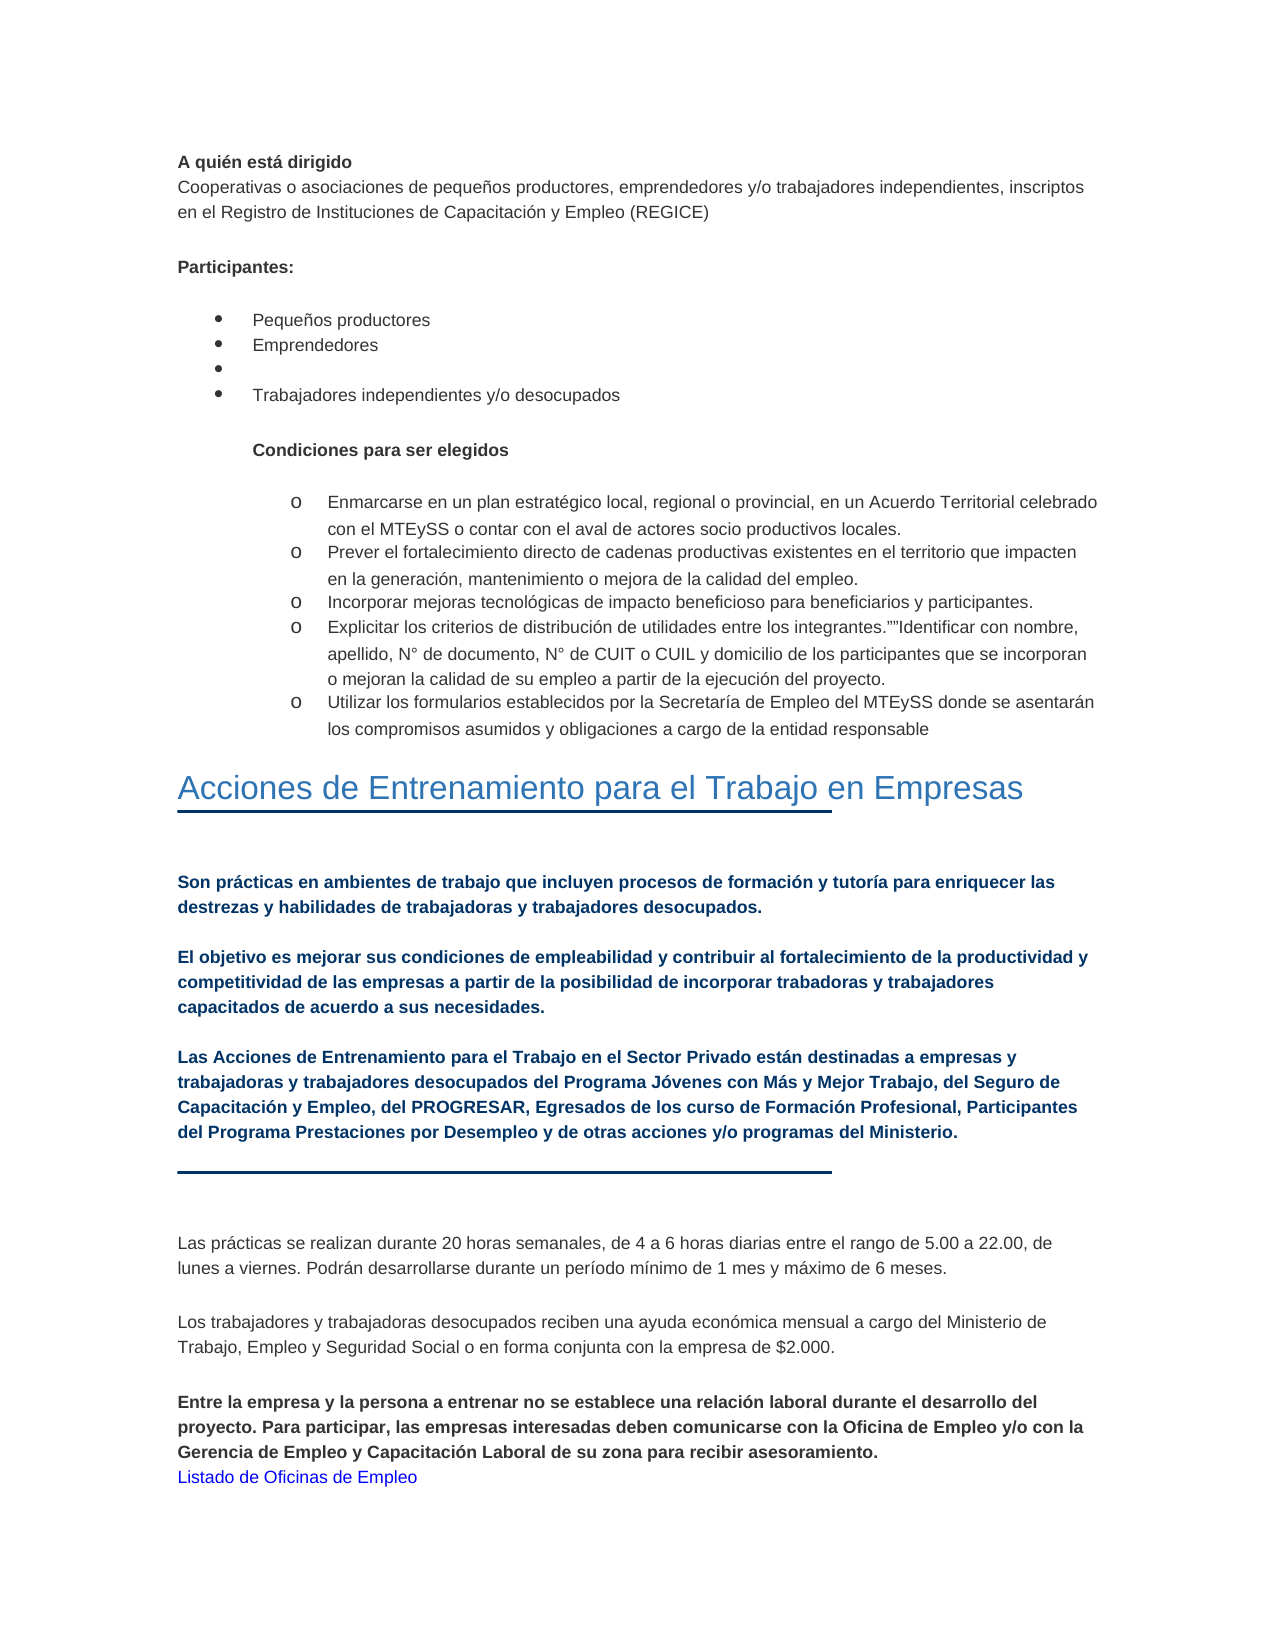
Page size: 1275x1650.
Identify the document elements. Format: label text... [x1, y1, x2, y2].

text Condiciones para ser elegidos [252, 435, 1098, 460]
text Entre la empresa y la persona a entrenar no se establece una relación laboral durante el desarrollo del proyecto. Para participar, las empresas interesadas deben comunicarse con la Oficina de Empleo y/o con la Gerencia de Empleo y Capacitación Laboral de su zona para recibir asesoramiento. Listado de Oficinas de Empleo [177, 1387, 1098, 1487]
list Prever el fortalecimiento directo de cadenas productivas existentes en el territorio que impacten en la generación, mantenimiento o mejora de la calidad del empleo. [290, 539, 1098, 589]
list Incorporar mejoras tecnológicas de impacto beneficioso para beneficiarios y participantes. [290, 589, 1098, 614]
text Las prácticas se realizan durante 20 horas semanales, de 4 a 6 horas diarias entre el rango de 5.00 a 22.00, de lunes a viernes. Podrán desarrollarse durante un período mínimo de 1 mes y máximo de 6 meses. [177, 1228, 1098, 1278]
list Pequeños productores [215, 306, 1098, 331]
list Enmarcarse en un plan estratégico local, regional o provincial, en un Acuerdo Territorial celebrado con el MTEySS o contar con el aval de actores socio productivos locales. [290, 489, 1098, 539]
text Son prácticas en ambientes de trabajo que incluyen procesos de formación y tutoría para enriquecer las destrezas y habilidades de trabajadoras y trabajadores desocupados. El objetivo es mejorar sus condiciones de empleabilidad y contribuir al fortalecimiento de la productividad y competitividad de las empresas a partir de la posibilidad de incorporar trabadoras y trabajadores capacitados de acuerdo a sus necesidades. Las Acciones de Entrenamiento para el Trabajo en el Sector Privado están destinadas a empresas y trabajadoras y trabajadores desocupados del Programa Jóvenes con Más y Mejor Trabajo, del Seguro de Capacitación y Empleo, del PROGRESAR, Egresados de los curso de Formación Profesional, Participantes del Programa Prestaciones por Desempleo y de otras acciones y/o programas del Ministerio. [177, 867, 1098, 1142]
list Trabajadores independientes y/o desocupados [215, 381, 1098, 406]
list Utilizar los formularios establecidos por la Secretaría de Empleo del MTEySS donde se asentarán los compromisos asumidos y obligaciones a cargo de la entidad responsable [290, 689, 1098, 739]
text Participantes: [177, 252, 1098, 277]
text Los trabajadores y trabajadoras desocupados reciben una ayuda económica mensual a cargo del Ministerio de Trabajo, Empleo y Seguridad Social o en forma conjunta con la empresa de $2.000. [177, 1308, 1098, 1358]
text A quién está dirigido Cooperativas o asociaciones de pequeños productores, emprendedores y/o trabajadores independientes, inscriptos en el Registro de Instituciones de Capacitación y Empleo (REGICE) [177, 148, 1098, 223]
list Emprendedores [215, 331, 1098, 356]
subtitle Acciones de Entrenamiento para el Trabajo en Empresas [177, 768, 1098, 807]
list Explicitar los criterios de distribución de utilidades entre los integrantes.””Identificar con nombre, apellido, N° de documento, N° de CUIT o CUIL y domicilio de los participantes que se incorporan o mejoran la calidad de su empleo a partir de la ejecución del proyecto. [290, 614, 1098, 689]
